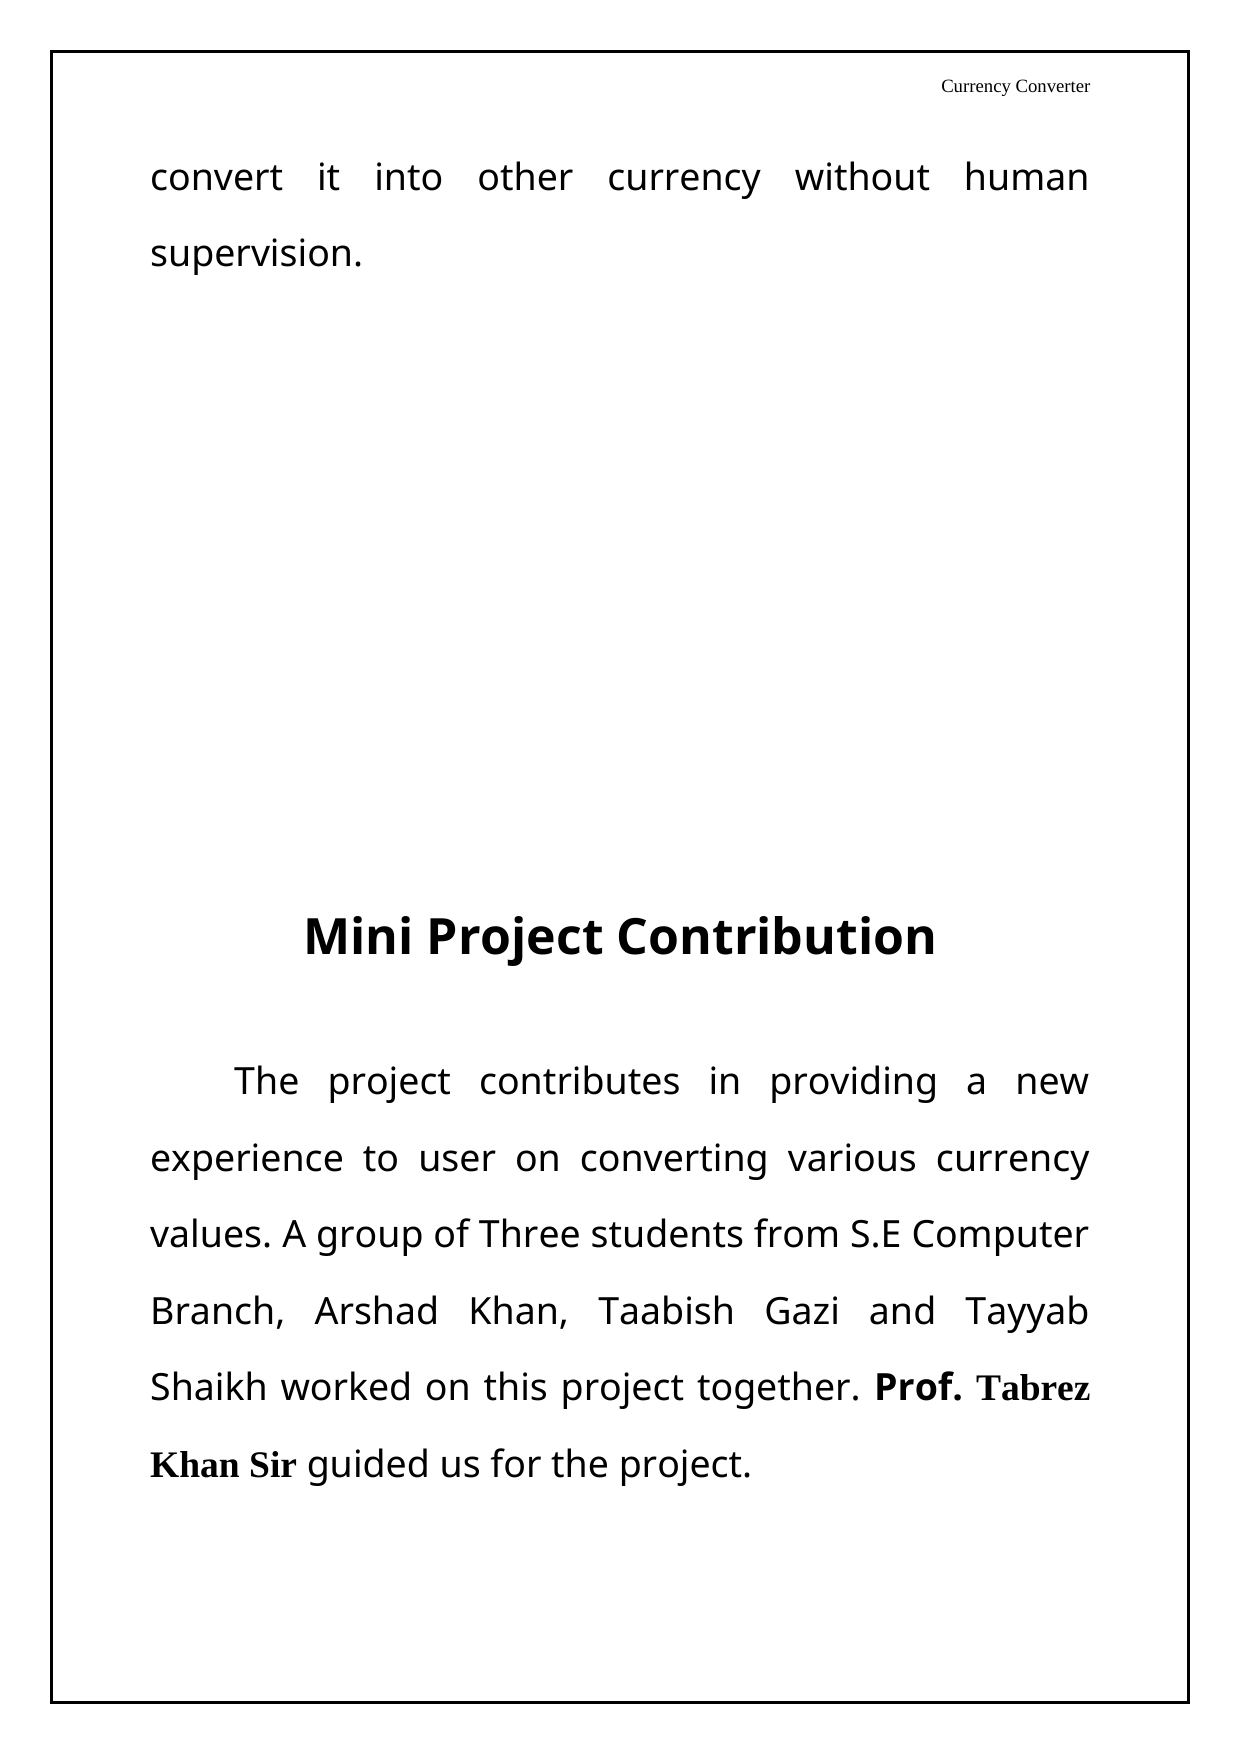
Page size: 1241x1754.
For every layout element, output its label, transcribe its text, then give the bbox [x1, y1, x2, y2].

text The project contributes in providing a new experience to user on converting various currency values. A group of Three students from S.E Computer Branch, Arshad Khan, Taabish Gazi and Tayyab Shaikh worked on this project together. Prof. Tabrez Khan Sir guided us for the project. [150, 1054, 1090, 1488]
text Mini Project Contribution [150, 901, 1090, 969]
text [150, 150, 1090, 278]
